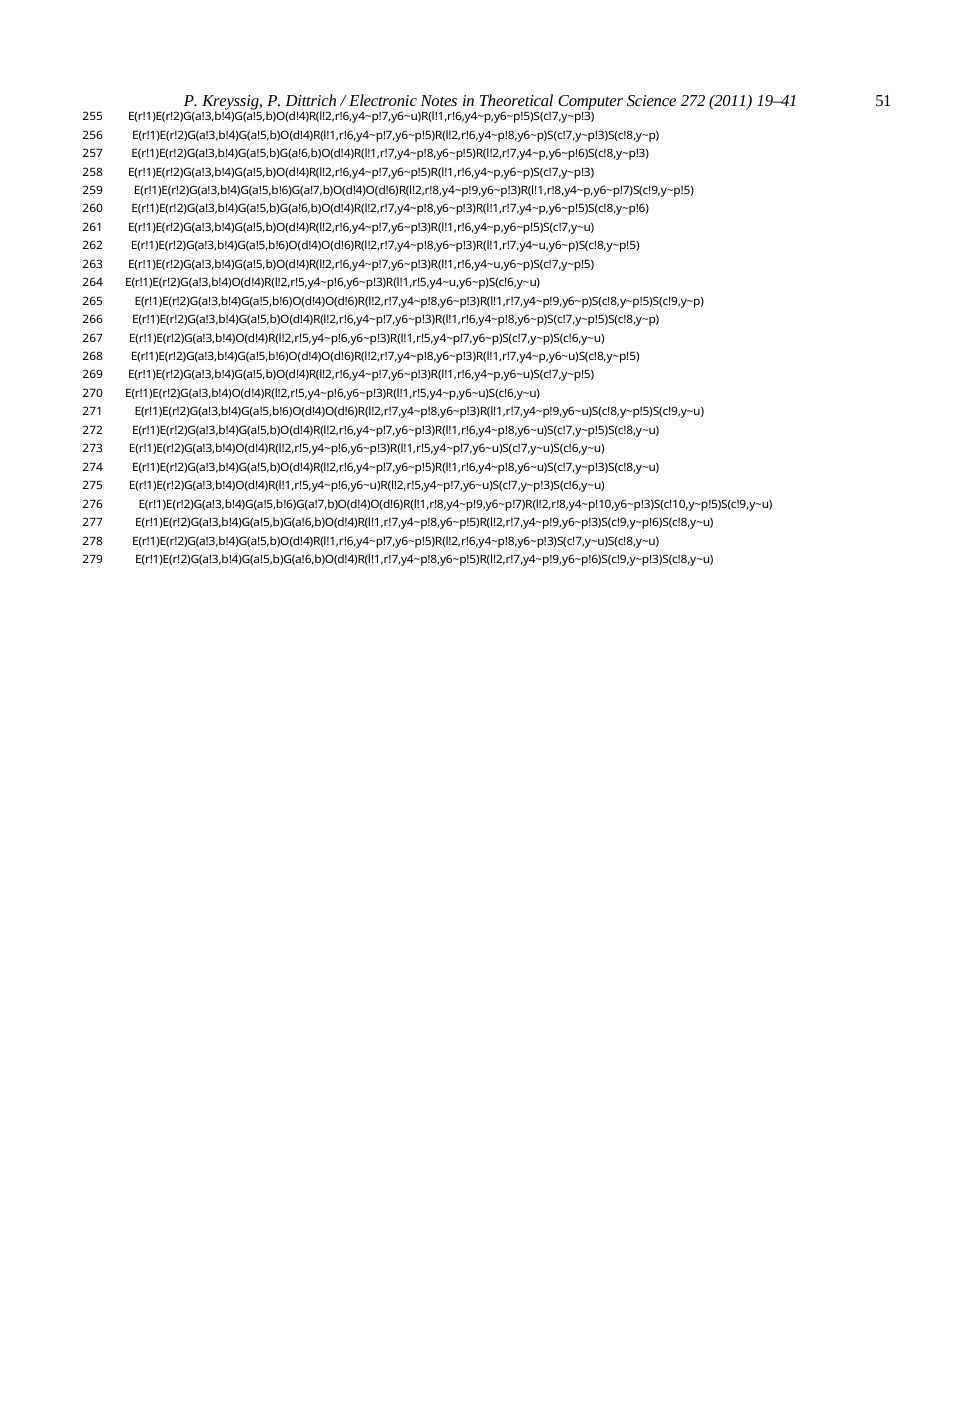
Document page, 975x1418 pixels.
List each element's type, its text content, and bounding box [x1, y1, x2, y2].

text 277 E(r!1)E(r!2)G(a!3,b!4)G(a!5,b)G(a!6,b)O(d!4)R(l!1,r!7,y4~p!8,y6~p!5)R(l!2,r!7,y4~p!9,y6~p!3)S(c!9,y~p!6)S(c!8,y~u) [82, 514, 927, 530]
text 278 E(r!1)E(r!2)G(a!3,b!4)G(a!5,b)O(d!4)R(l!1,r!6,y4~p!7,y6~p!5)R(l!2,r!6,y4~p!8,y6~p!3)S(c!7,y~u)S(c!8,y~u) [82, 533, 927, 548]
text 261 E(r!1)E(r!2)G(a!3,b!4)G(a!5,b)O(d!4)R(l!2,r!6,y4~p!7,y6~p!3)R(l!1,r!6,y4~p,y6~p!5)S(c!7,y~u) [82, 219, 927, 234]
text 265 E(r!1)E(r!2)G(a!3,b!4)G(a!5,b!6)O(d!4)O(d!6)R(l!2,r!7,y4~p!8,y6~p!3)R(l!1,r!7,y4~p!9,y6~p)S(c!8,y~p!5)S(c!9,y~p) [82, 293, 927, 308]
text 272 E(r!1)E(r!2)G(a!3,b!4)G(a!5,b)O(d!4)R(l!2,r!6,y4~p!7,y6~p!3)R(l!1,r!6,y4~p!8,y6~u)S(c!7,y~p!5)S(c!8,y~u) [82, 422, 927, 438]
text 274 E(r!1)E(r!2)G(a!3,b!4)G(a!5,b)O(d!4)R(l!2,r!6,y4~p!7,y6~p!5)R(l!1,r!6,y4~p!8,y6~u)S(c!7,y~p!3)S(c!8,y~u) [82, 459, 927, 474]
text 259 E(r!1)E(r!2)G(a!3,b!4)G(a!5,b!6)G(a!7,b)O(d!4)O(d!6)R(l!2,r!8,y4~p!9,y6~p!3)R(l!1,r!8,y4~p,y6~p!7)S(c!9,y~p!5) [82, 182, 927, 198]
text 279 E(r!1)E(r!2)G(a!3,b!4)G(a!5,b)G(a!6,b)O(d!4)R(l!1,r!7,y4~p!8,y6~p!5)R(l!2,r!7,y4~p!9,y6~p!6)S(c!9,y~p!3)S(c!8,y~u) [82, 551, 927, 567]
text 273 E(r!1)E(r!2)G(a!3,b!4)O(d!4)R(l!2,r!5,y4~p!6,y6~p!3)R(l!1,r!5,y4~p!7,y6~u)S(c!7,y~u)S(c!6,y~u) [82, 440, 927, 456]
text 257 E(r!1)E(r!2)G(a!3,b!4)G(a!5,b)G(a!6,b)O(d!4)R(l!1,r!7,y4~p!8,y6~p!5)R(l!2,r!7,y4~p,y6~p!6)S(c!8,y~p!3) [82, 145, 927, 161]
text 268 E(r!1)E(r!2)G(a!3,b!4)G(a!5,b!6)O(d!4)O(d!6)R(l!2,r!7,y4~p!8,y6~p!3)R(l!1,r!7,y4~p,y6~u)S(c!8,y~p!5) [82, 348, 927, 364]
text 258 E(r!1)E(r!2)G(a!3,b!4)G(a!5,b)O(d!4)R(l!2,r!6,y4~p!7,y6~p!5)R(l!1,r!6,y4~p,y6~p)S(c!7,y~p!3) [82, 164, 927, 179]
text 264 E(r!1)E(r!2)G(a!3,b!4)O(d!4)R(l!2,r!5,y4~p!6,y6~p!3)R(l!1,r!5,y4~u,y6~p)S(c!6,y~u) [82, 274, 927, 290]
text 255 E(r!1)E(r!2)G(a!3,b!4)G(a!5,b)O(d!4)R(l!2,r!6,y4~p!7,y6~u)R(l!1,r!6,y4~p,y6~p!5)S(c!7,y~p!3) [82, 108, 927, 124]
text 269 E(r!1)E(r!2)G(a!3,b!4)G(a!5,b)O(d!4)R(l!2,r!6,y4~p!7,y6~p!3)R(l!1,r!6,y4~p,y6~u)S(c!7,y~p!5) [82, 367, 927, 382]
text 260 E(r!1)E(r!2)G(a!3,b!4)G(a!5,b)G(a!6,b)O(d!4)R(l!2,r!7,y4~p!8,y6~p!3)R(l!1,r!7,y4~p,y6~p!5)S(c!8,y~p!6) [82, 201, 927, 216]
text 262 E(r!1)E(r!2)G(a!3,b!4)G(a!5,b!6)O(d!4)O(d!6)R(l!2,r!7,y4~p!8,y6~p!3)R(l!1,r!7,y4~u,y6~p)S(c!8,y~p!5) [82, 237, 927, 253]
text 270 E(r!1)E(r!2)G(a!3,b!4)O(d!4)R(l!2,r!5,y4~p!6,y6~p!3)R(l!1,r!5,y4~p,y6~u)S(c!6,y~u) [82, 385, 927, 401]
text 263 E(r!1)E(r!2)G(a!3,b!4)G(a!5,b)O(d!4)R(l!2,r!6,y4~p!7,y6~p!3)R(l!1,r!6,y4~u,y6~p)S(c!7,y~p!5) [82, 256, 927, 272]
text 271 E(r!1)E(r!2)G(a!3,b!4)G(a!5,b!6)O(d!4)O(d!6)R(l!2,r!7,y4~p!8,y6~p!3)R(l!1,r!7,y4~p!9,y6~u)S(c!8,y~p!5)S(c!9,y~u) [82, 403, 927, 419]
text 275 E(r!1)E(r!2)G(a!3,b!4)O(d!4)R(l!1,r!5,y4~p!6,y6~u)R(l!2,r!5,y4~p!7,y6~u)S(c!7,y~p!3)S(c!6,y~u) [82, 477, 927, 493]
text 267 E(r!1)E(r!2)G(a!3,b!4)O(d!4)R(l!2,r!5,y4~p!6,y6~p!3)R(l!1,r!5,y4~p!7,y6~p)S(c!7,y~p)S(c!6,y~u) [82, 330, 927, 345]
text 266 E(r!1)E(r!2)G(a!3,b!4)G(a!5,b)O(d!4)R(l!2,r!6,y4~p!7,y6~p!3)R(l!1,r!6,y4~p!8,y6~p)S(c!7,y~p!5)S(c!8,y~p) [82, 311, 927, 327]
text 256 E(r!1)E(r!2)G(a!3,b!4)G(a!5,b)O(d!4)R(l!1,r!6,y4~p!7,y6~p!5)R(l!2,r!6,y4~p!8,y6~p)S(c!7,y~p!3)S(c!8,y~p) [82, 127, 927, 142]
text 276 E(r!1)E(r!2)G(a!3,b!4)G(a!5,b!6)G(a!7,b)O(d!4)O(d!6)R(l!1,r!8,y4~p!9,y6~p!7)R(l!2,r!8,y4~p!10,y6~p!3)S(c!10,y~p!5)S(c!9,y~u) [82, 496, 927, 511]
